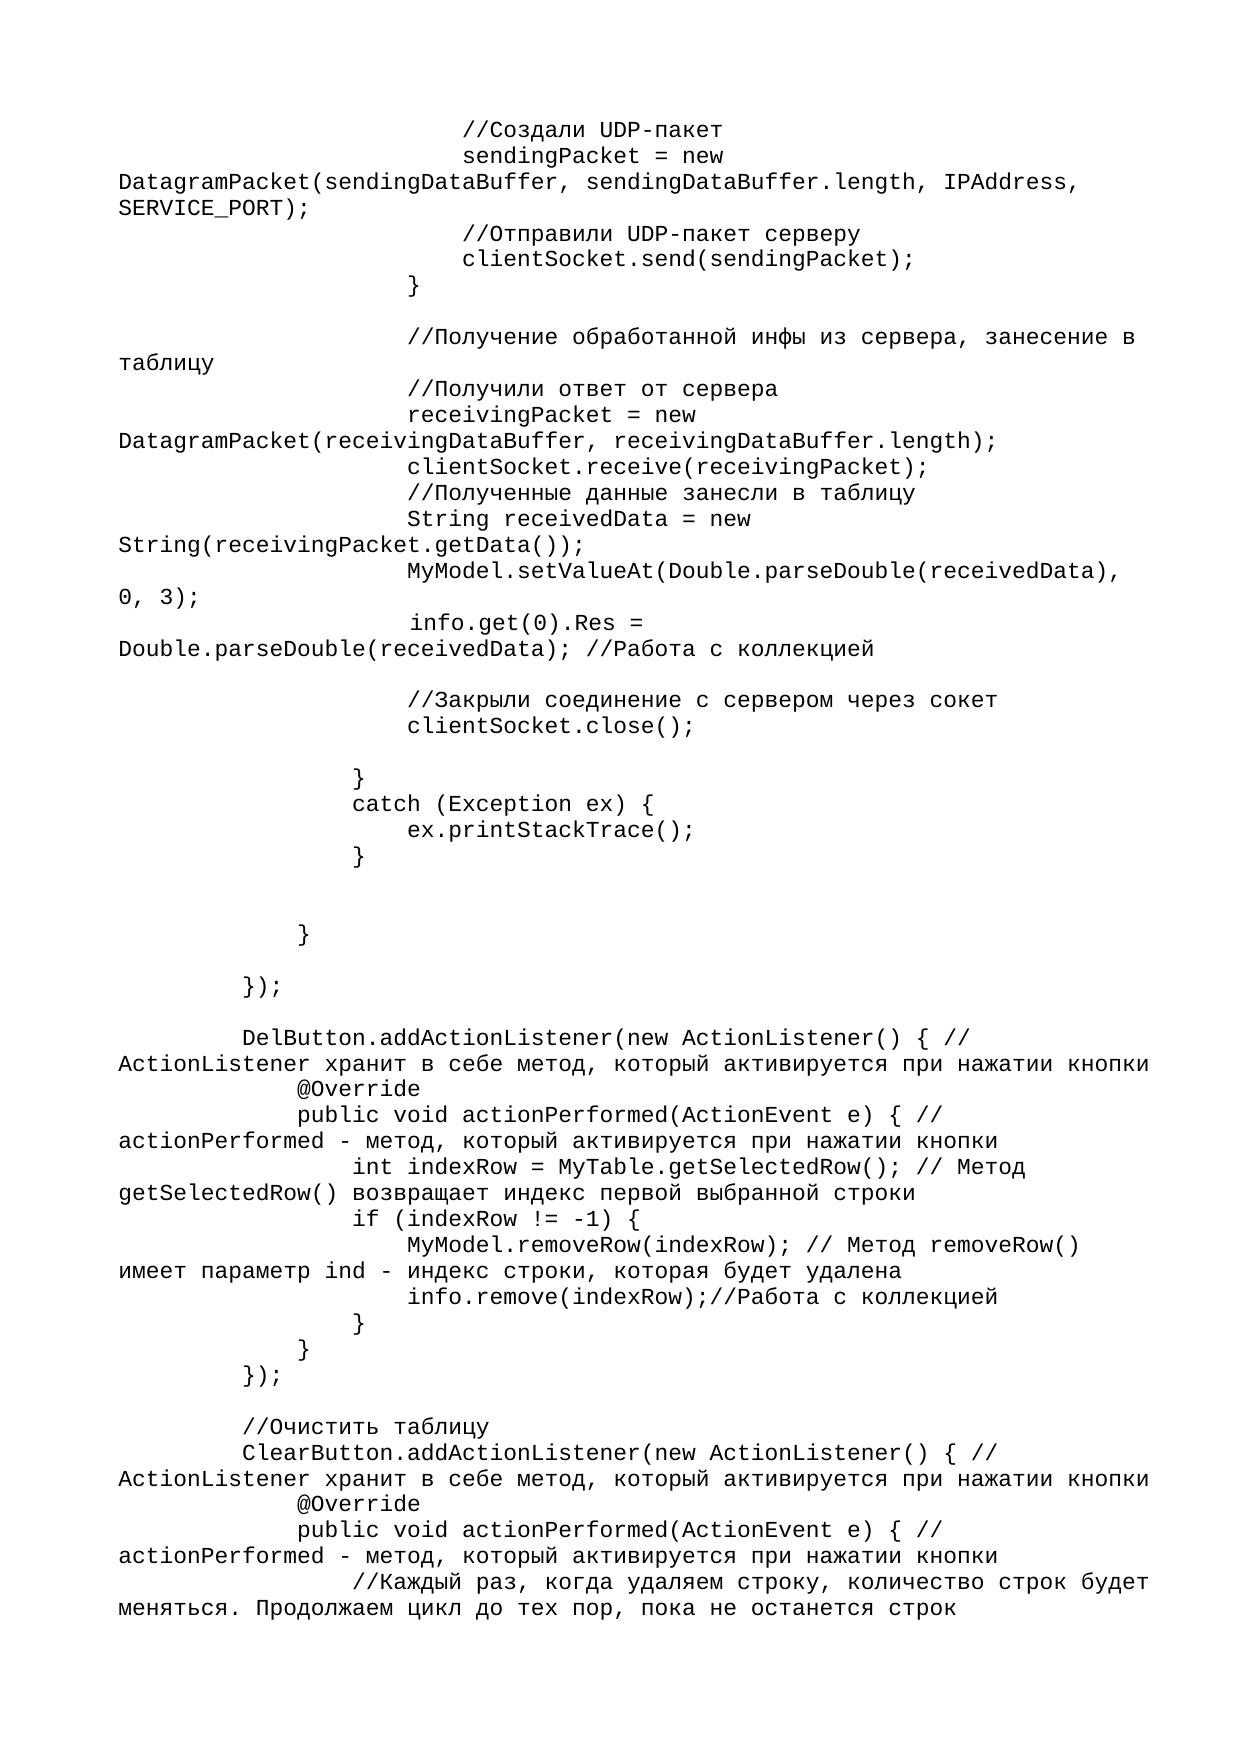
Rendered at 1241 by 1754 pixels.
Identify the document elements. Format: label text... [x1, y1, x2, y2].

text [118, 118, 1152, 611]
text info.get(0).Res = Double.parseDouble(receivedData); //Работа с коллекцией [118, 611, 1152, 663]
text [118, 663, 1152, 1622]
